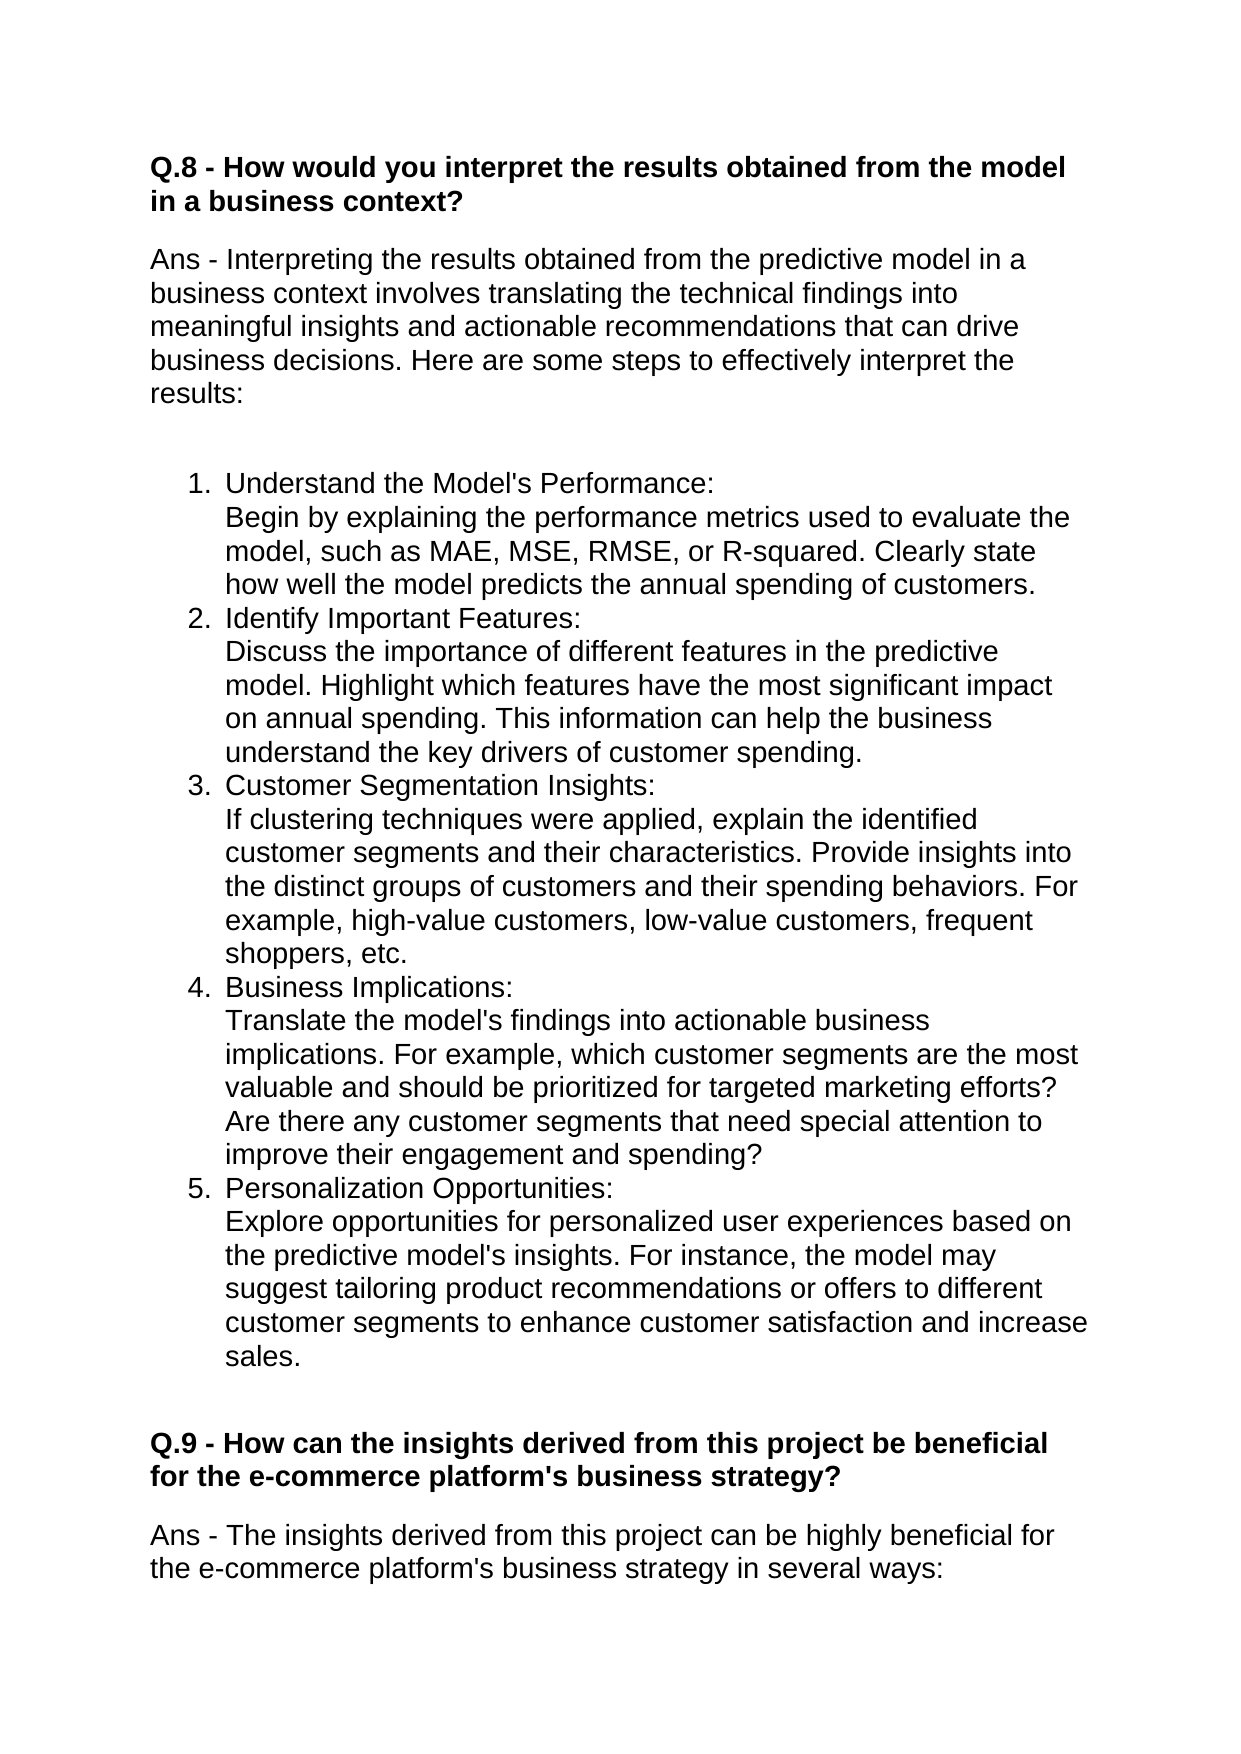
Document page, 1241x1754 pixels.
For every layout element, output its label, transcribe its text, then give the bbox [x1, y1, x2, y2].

list Customer Segmentation Insights: [187, 768, 1090, 802]
text Ans - Interpreting the results obtained from the predictive model in a business context involves translating the technical findings into meaningful insights and actionable recommendations that can drive business decisions. Here are some steps to effectively interpret the results: [150, 242, 1090, 410]
text Begin by explaining the performance metrics used to evaluate the model, such as MAE, MSE, RMSE, or R-squared. Clearly state how well the model predicts the annual spending of customers. [225, 500, 1090, 601]
text Ans - The insights derived from this project can be highly beneficial for the e-commerce platform's business strategy in several ways: [150, 1518, 1090, 1585]
list Understand the Model's Performance: [187, 467, 1090, 500]
text Q.8 - How would you interpret the results obtained from the model in a business context? [150, 150, 1090, 217]
text Translate the model's findings into actionable business implications. For example, which customer segments are the most valuable and should be prioritized for targeted marketing efforts? Are there any customer segments that need special attention to improve their engagement and spending? [225, 1003, 1090, 1171]
list Personalization Opportunities: [187, 1171, 1090, 1204]
text Explore opportunities for personalized user experiences based on the predictive model's insights. For instance, the model may suggest tailoring product recommendations or offers to different customer segments to enhance customer satisfaction and increase sales. [225, 1204, 1090, 1372]
list Business Implications: [187, 970, 1090, 1003]
text Q.9 - How can the insights derived from this project be beneficial for the e-commerce platform's business strategy? [150, 1426, 1090, 1493]
list Identify Important Features: [187, 601, 1090, 634]
text If clustering techniques were applied, explain the identified customer segments and their characteristics. Provide insights into the distinct groups of customers and their spending behaviors. For example, high-value customers, low-value customers, frequent shoppers, etc. [225, 802, 1090, 970]
text Discuss the importance of different features in the predictive model. Highlight which features have the most significant impact on annual spending. This information can help the business understand the key drivers of customer spending. [225, 634, 1090, 768]
